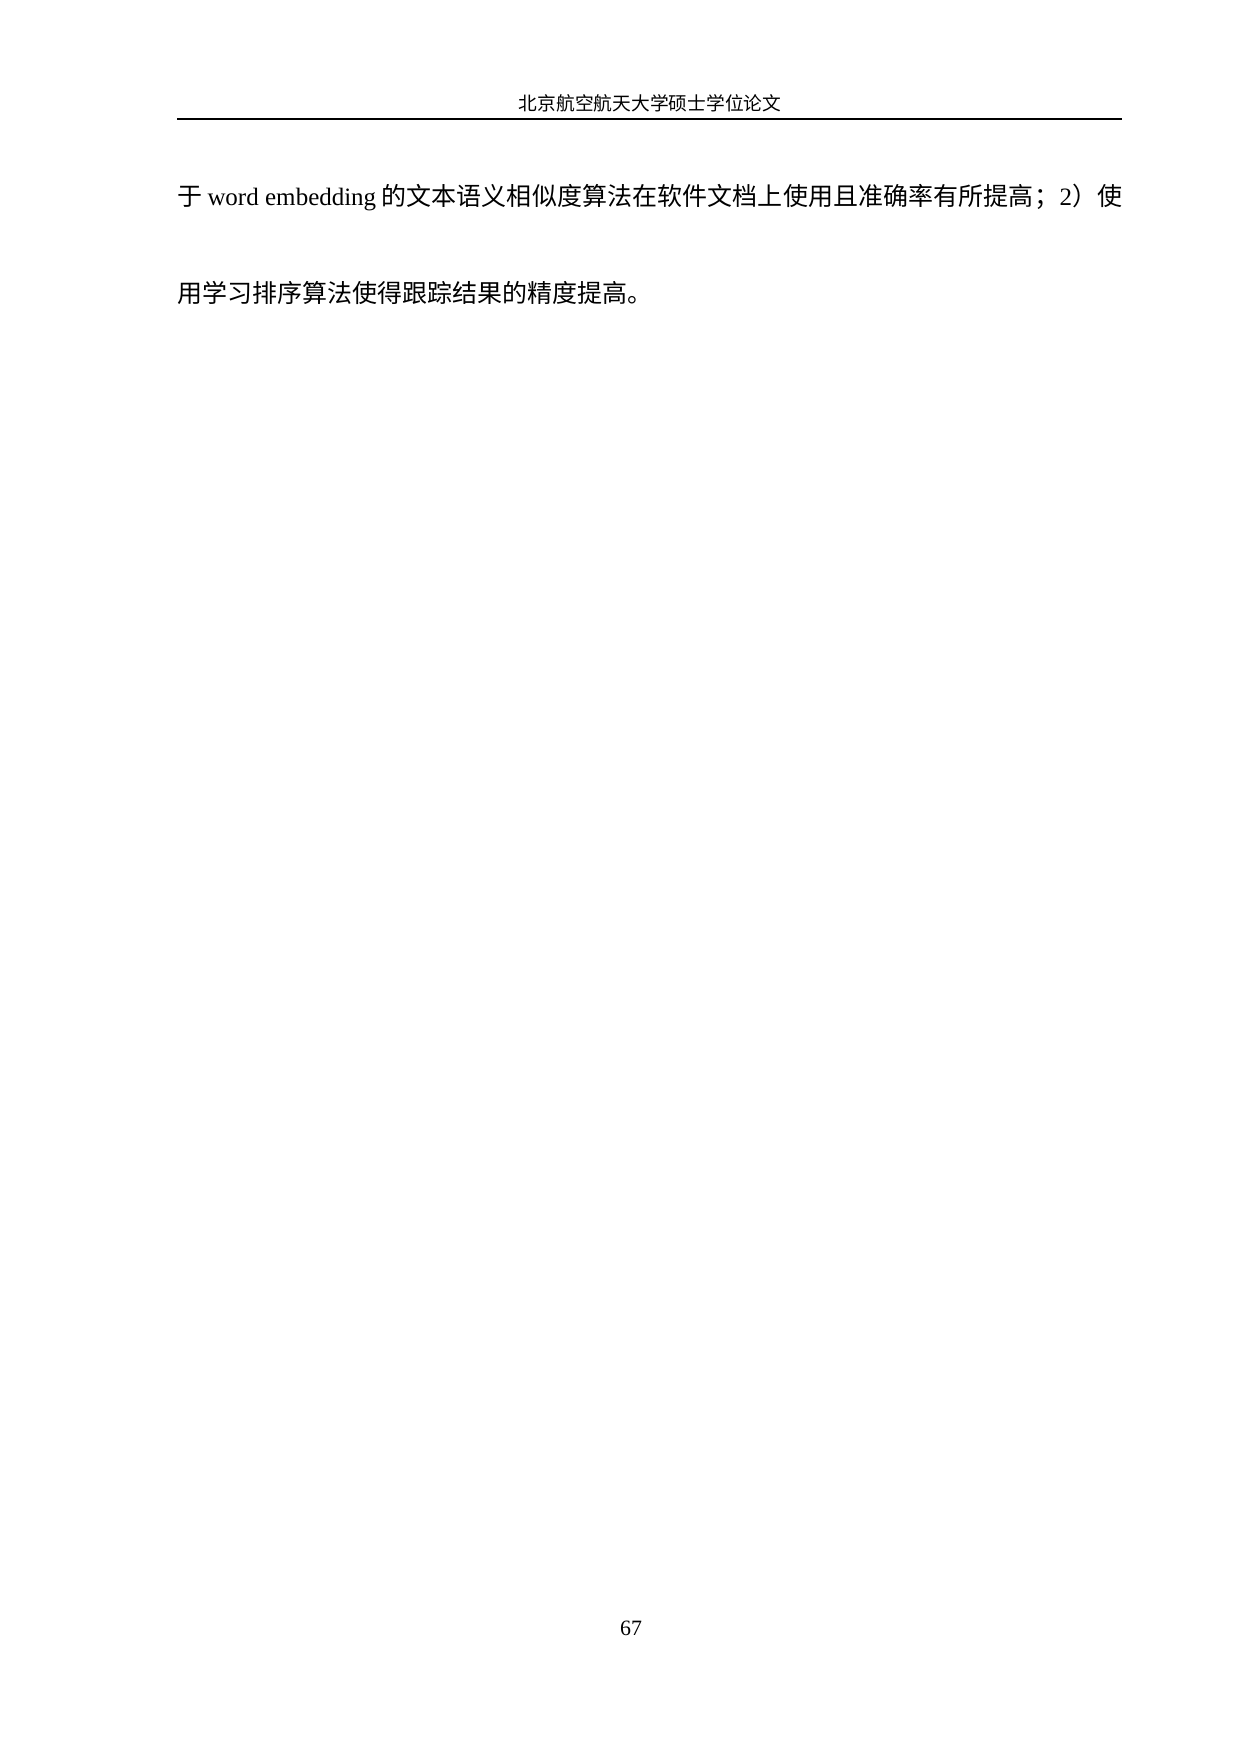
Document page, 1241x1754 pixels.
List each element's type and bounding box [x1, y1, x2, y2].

text [177, 162, 1122, 324]
